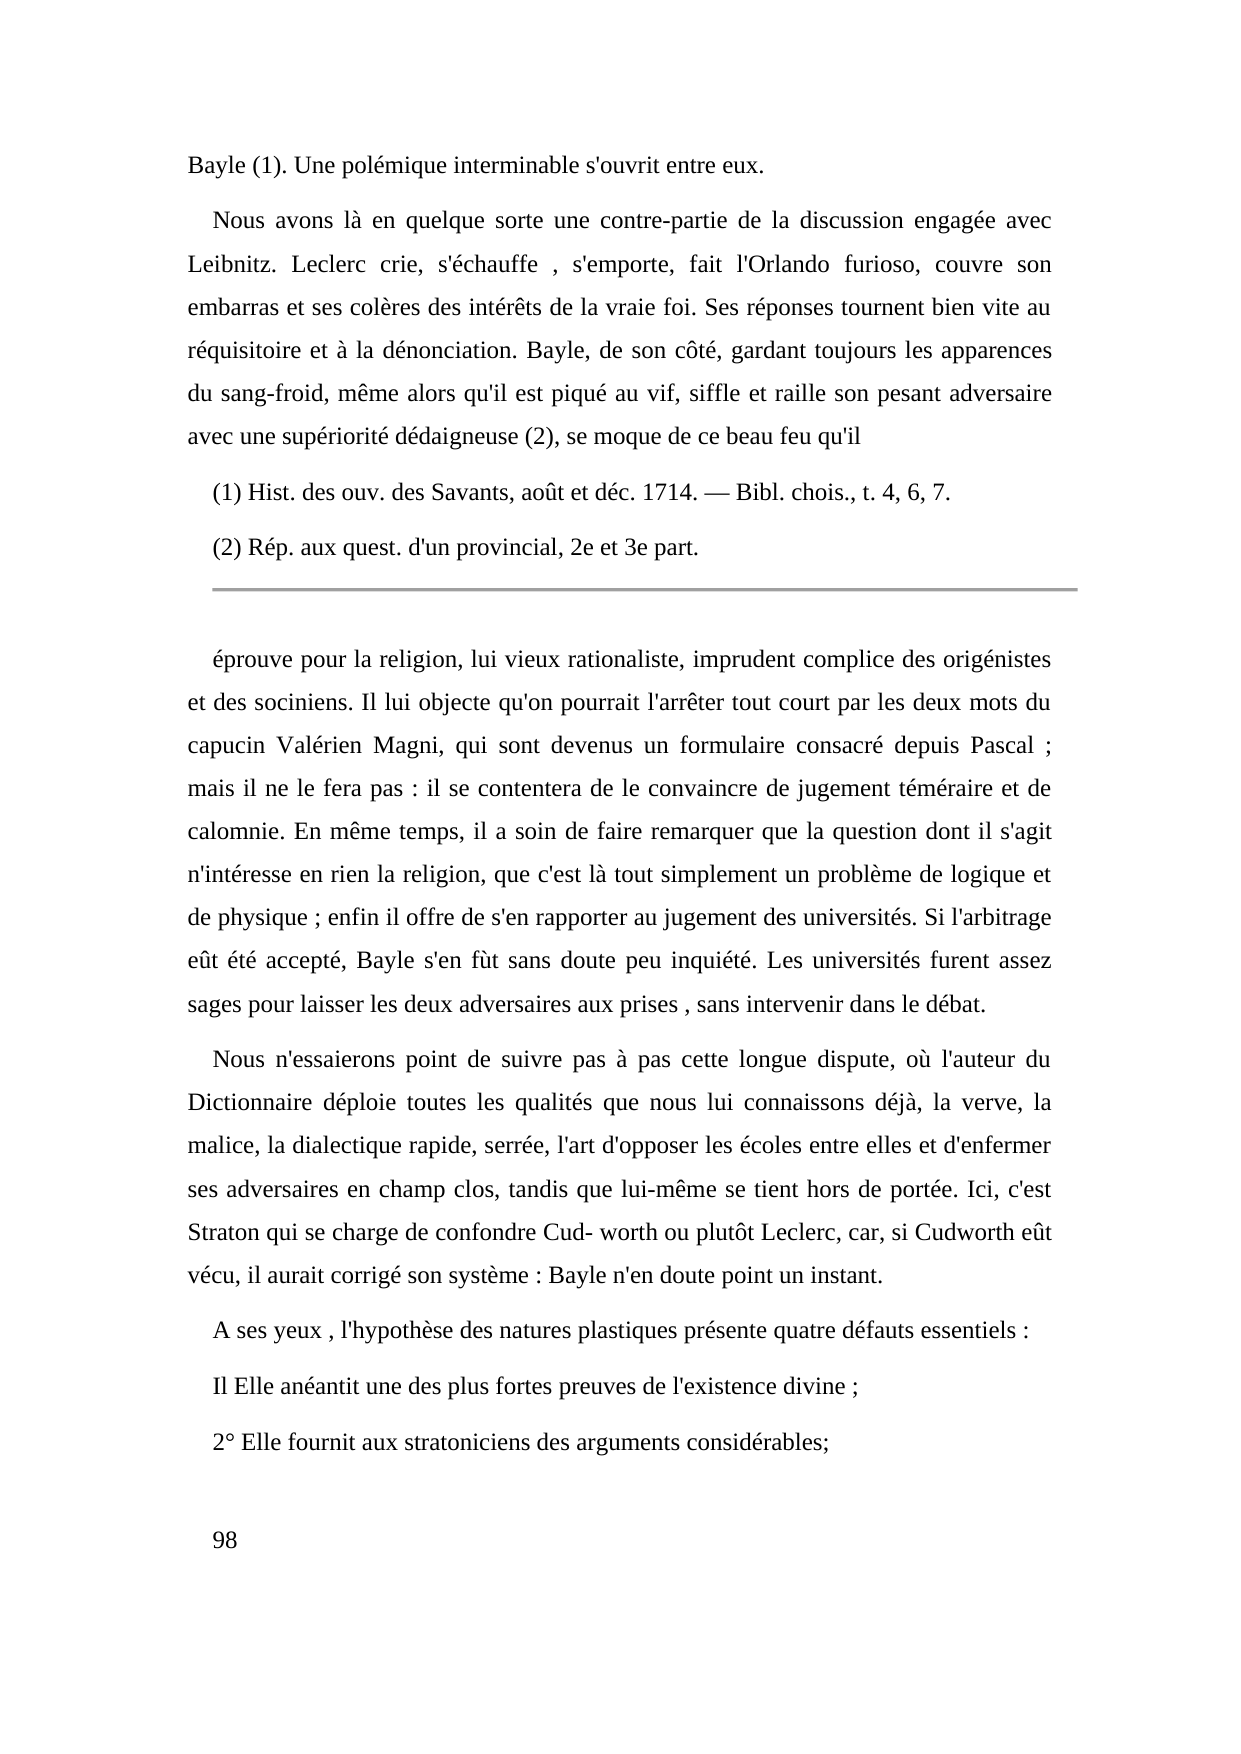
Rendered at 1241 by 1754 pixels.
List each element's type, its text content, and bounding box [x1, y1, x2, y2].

text A ses yeux , l'hypothèse des natures plastiques présente quatre défauts essentiels : [187, 1316, 1053, 1344]
text Il Elle anéantit une des plus fortes preuves de l'existence divine ; [187, 1371, 1053, 1400]
text (2) Rép. aux quest. d'un provincial, 2e et 3e part. [187, 532, 1053, 561]
text Nous n'essaierons point de suivre pas à pas cette longue dispute, où l'auteur du Dictionnaire déploie toutes les qualités que nous lui connaissons déjà, la verve, la malice, la dialectique rapide, serrée, l'art d'opposer les écoles entre elles et d'enfermer ses adversaires en champ clos, tandis que lui-même se tient hors de portée. Ici, c'est Straton qui se charge de confondre Cud- worth ou plutôt Leclerc, car, si Cudworth eût vécu, il aurait corrigé son système : Bayle n'en doute point un instant. [187, 1044, 1053, 1289]
text Nous avons là en quelque sorte une contre-partie de la discussion engagée avec Leibnitz. Leclerc crie, s'échauffe , s'emporte, fait l'Orlando furioso, couvre son embarras et ses colères des intérêts de la vraie foi. Ses réponses tournent bien vite au réquisitoire et à la dénonciation. Bayle, de son côté, gardant toujours les apparences du sang-froid, même alors qu'il est piqué au vif, siffle et raille son pesant adversaire avec une supériorité dédaigneuse (2), se moque de ce beau feu qu'il [187, 206, 1053, 450]
text (1) Hist. des ouv. des Savants, août et déc. 1714. — Bibl. chois., t. 4, 6, 7. [187, 477, 1053, 506]
text 2° Elle fournit aux stratoniciens des arguments considérables; [187, 1427, 1053, 1456]
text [187, 150, 1053, 179]
text éprouve pour la religion, lui vieux rationaliste, imprudent complice des origénistes et des sociniens. Il lui objecte qu'on pourrait l'arrêter tout court par les deux mots du capucin Valérien Magni, qui sont devenus un formulaire consacré depuis Pascal ; mais il ne le fera pas : il se contentera de le convaincre de jugement téméraire et de calomnie. En même temps, il a soin de faire remarquer que la question dont il s'agit n'intéresse en rien la religion, que c'est là tout simplement un problème de logique et de physique ; enfin il offre de s'en rapporter au jugement des universités. Si l'arbitrage eût été accepté, Bayle s'en fùt sans doute peu inquiété. Les universités furent assez sages pour laisser les deux adversaires aux prises , sans intervenir dans le débat. [187, 644, 1053, 1017]
